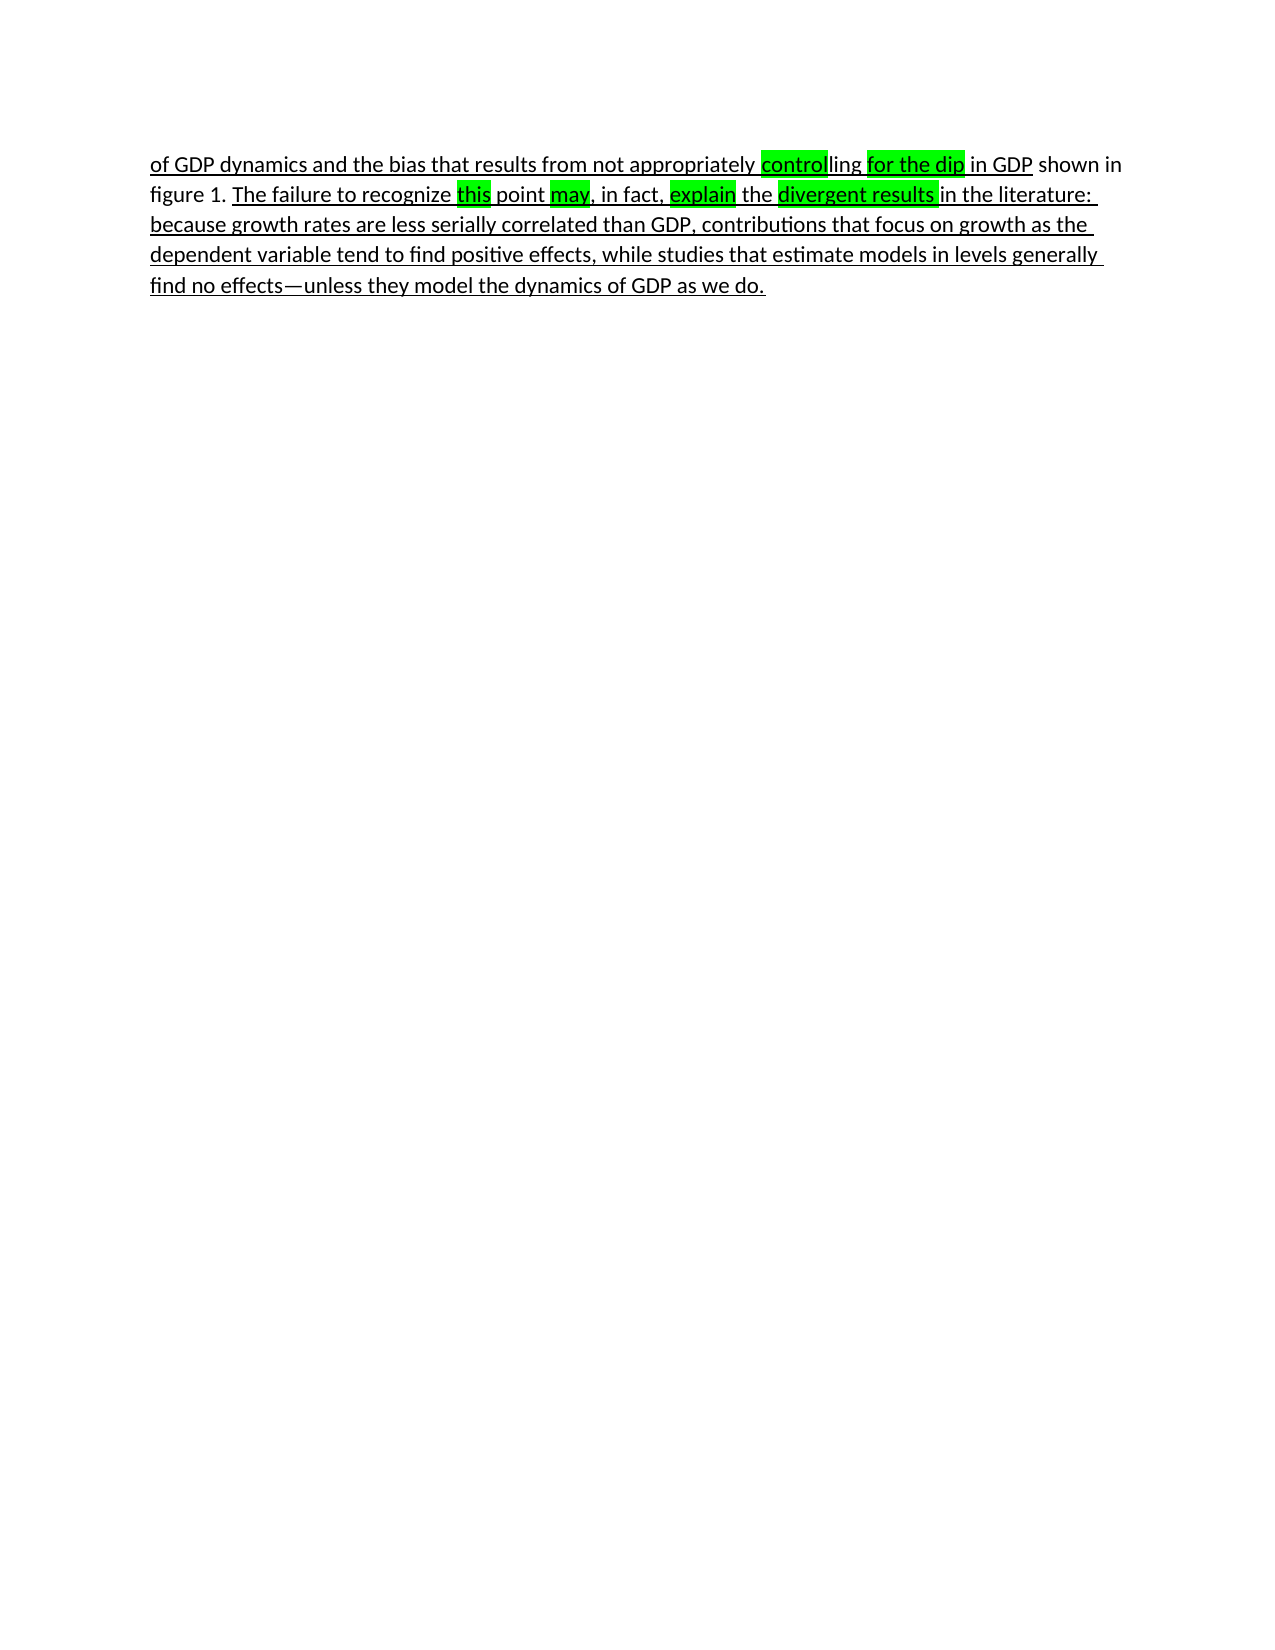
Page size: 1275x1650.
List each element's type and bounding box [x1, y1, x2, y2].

text [150, 150, 1125, 299]
